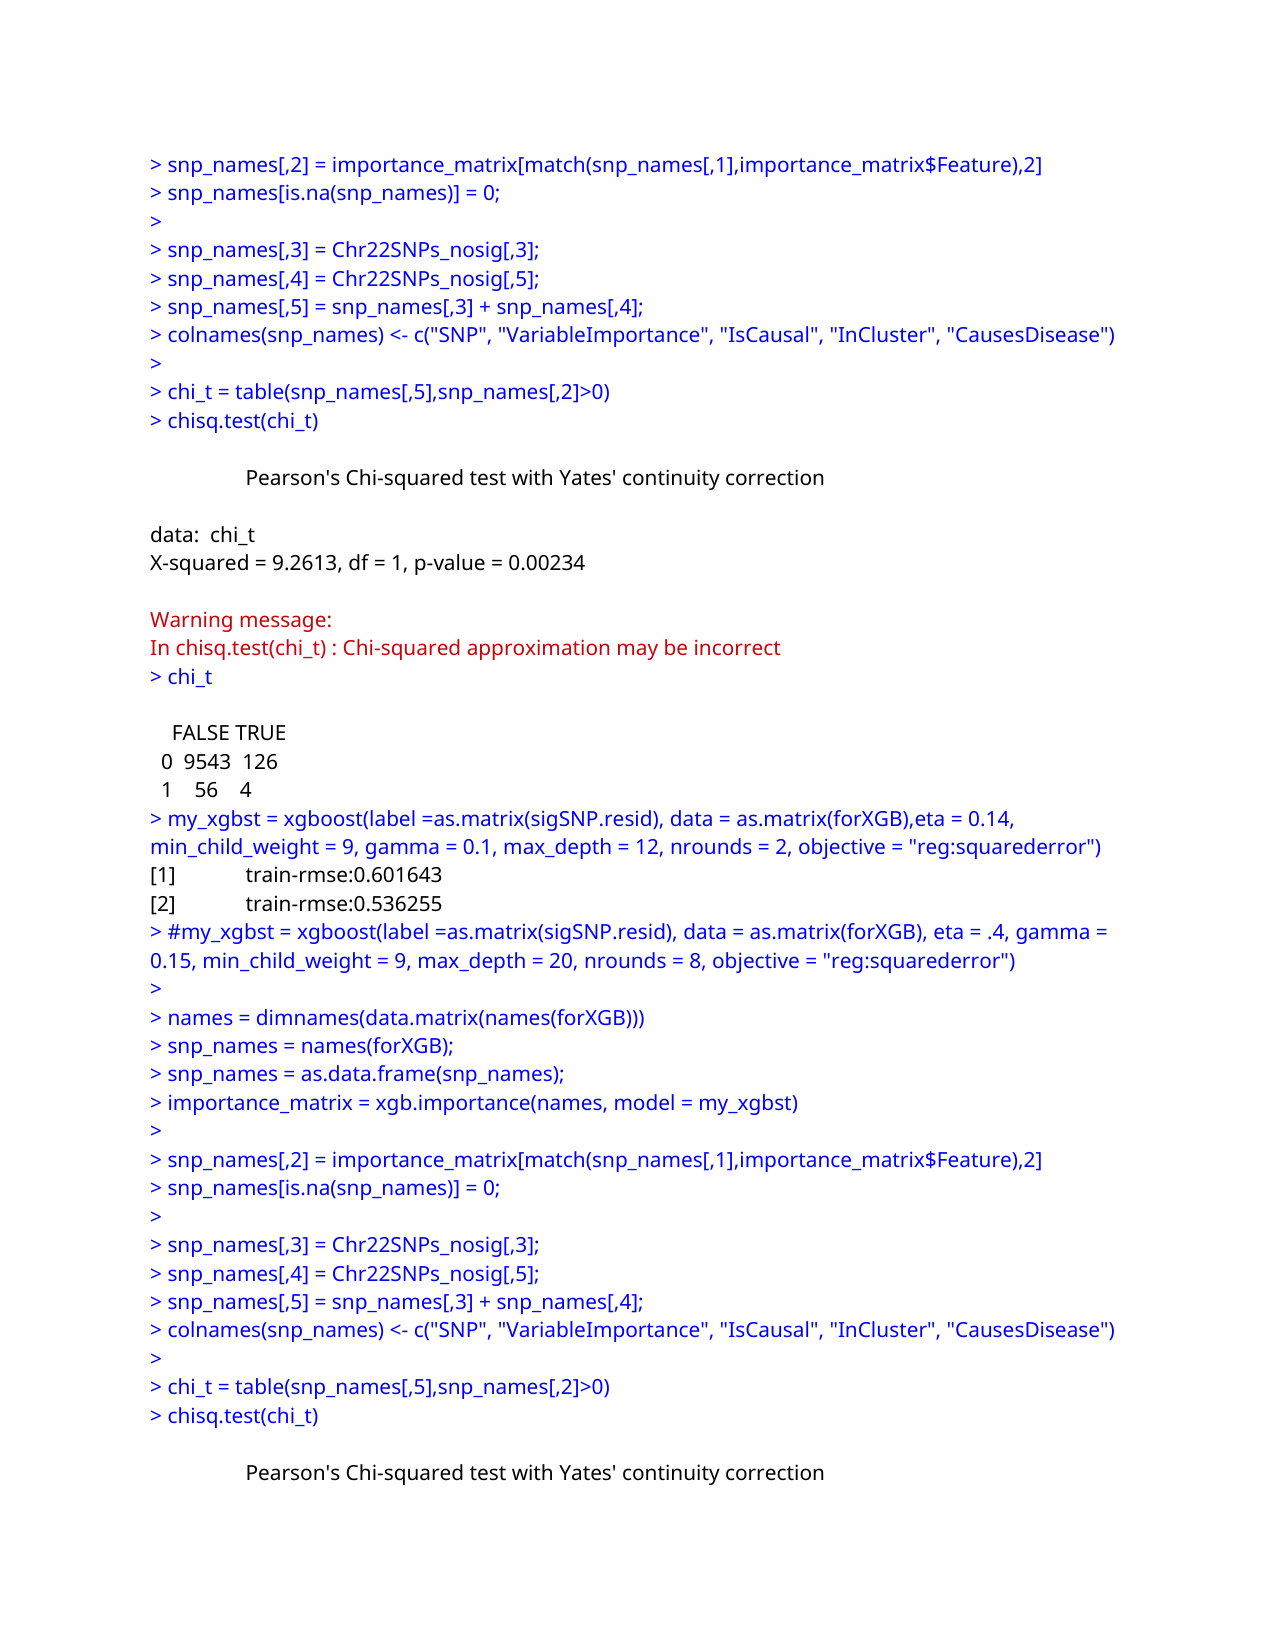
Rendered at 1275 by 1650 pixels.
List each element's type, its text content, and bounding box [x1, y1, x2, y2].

text > my_xgbst = xgboost(label =as.matrix(sigSNP.resid), data = as.matrix(forXGB),eta = 0.14, min_child_weight = 9, gamma = 0.1, max_depth = 12, nrounds = 2, objective = "reg:squarederror") [150, 804, 1125, 861]
text Pearson's Chi-squared test with Yates' continuity correction [150, 463, 1125, 491]
text > chisq.test(chi_t) [150, 1401, 1125, 1429]
text In chisq.test(chi_t) : Chi-squared approximation may be incorrect [150, 633, 1125, 662]
text data: chi_t [150, 520, 1125, 548]
text Pearson's Chi-squared test with Yates' continuity correction [150, 1458, 1125, 1486]
text > [150, 349, 1125, 377]
text > snp_names[,5] = snp_names[,3] + snp_names[,4]; [150, 292, 1125, 321]
text > [150, 974, 1125, 1003]
text > snp_names = as.data.frame(snp_names); [150, 1059, 1125, 1088]
text FALSE TRUE [150, 718, 1125, 747]
text > colnames(snp_names) <- c("SNP", "VariableImportance", "IsCausal", "InCluster", "CausesDisease") [150, 321, 1125, 349]
text > snp_names[,3] = Chr22SNPs_nosig[,3]; [150, 235, 1125, 264]
text 0 9543 126 [150, 747, 1125, 775]
text > chi_t = table(snp_names[,5],snp_names[,2]>0) [150, 1372, 1125, 1401]
text > [150, 1344, 1125, 1372]
text > #my_xgbst = xgboost(label =as.matrix(sigSNP.resid), data = as.matrix(forXGB), eta = .4, gamma = 0.15, min_child_weight = 9, max_depth = 20, nrounds = 8, objective = "reg:squarederror") [150, 917, 1125, 974]
text > [150, 1202, 1125, 1230]
text > colnames(snp_names) <- c("SNP", "VariableImportance", "IsCausal", "InCluster", "CausesDisease") [150, 1316, 1125, 1344]
text [1] train-rmse:0.601643 [150, 861, 1125, 889]
text > snp_names = names(forXGB); [150, 1031, 1125, 1059]
text > snp_names[,4] = Chr22SNPs_nosig[,5]; [150, 264, 1125, 292]
text > snp_names[is.na(snp_names)] = 0; [150, 178, 1125, 207]
text > [150, 207, 1125, 235]
text > snp_names[,2] = importance_matrix[match(snp_names[,1],importance_matrix$Feature),2] [150, 1145, 1125, 1173]
text 1 56 4 [150, 775, 1125, 804]
text > [150, 1116, 1125, 1145]
text > snp_names[,3] = Chr22SNPs_nosig[,3]; [150, 1230, 1125, 1259]
text X-squared = 9.2613, df = 1, p-value = 0.00234 [150, 548, 1125, 577]
text > snp_names[is.na(snp_names)] = 0; [150, 1173, 1125, 1202]
text [2] train-rmse:0.536255 [150, 889, 1125, 917]
text > chi_t = table(snp_names[,5],snp_names[,2]>0) [150, 377, 1125, 406]
text > names = dimnames(data.matrix(names(forXGB))) [150, 1003, 1125, 1031]
text > snp_names[,4] = Chr22SNPs_nosig[,5]; [150, 1259, 1125, 1287]
text > snp_names[,5] = snp_names[,3] + snp_names[,4]; [150, 1287, 1125, 1316]
text > importance_matrix = xgb.importance(names, model = my_xgbst) [150, 1088, 1125, 1116]
text Warning message: [150, 605, 1125, 633]
text > chisq.test(chi_t) [150, 406, 1125, 434]
text > snp_names[,2] = importance_matrix[match(snp_names[,1],importance_matrix$Feature),2] [150, 150, 1125, 178]
text > chi_t [150, 662, 1125, 690]
